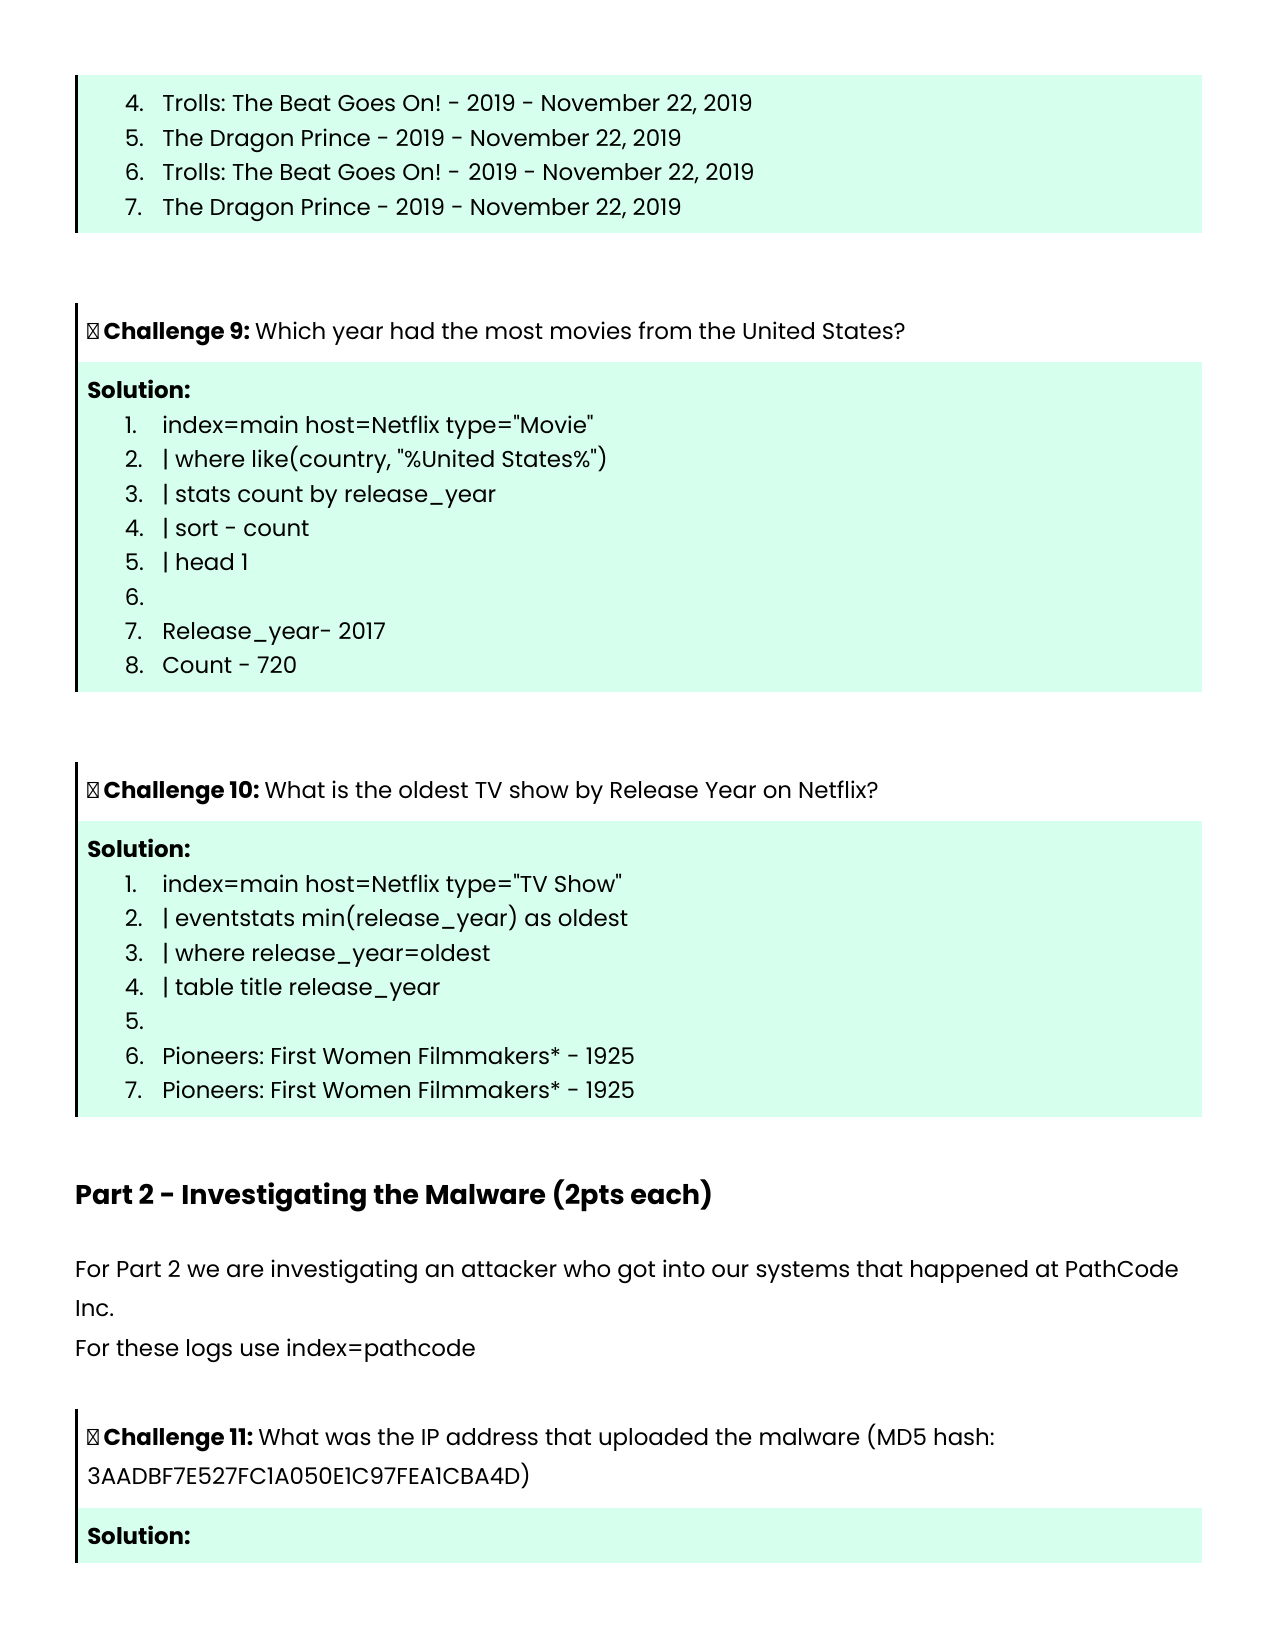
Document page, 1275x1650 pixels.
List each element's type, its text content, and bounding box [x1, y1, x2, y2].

table_cell Solution: index=main host=Netflix type="TV Show" | eventstats min(release_year) as oldest | where release_year=oldest | table title release_year Pioneers: First Women Filmmakers* - 1925 Pioneers: First Women Filmmakers* - 1925 [78, 821, 1202, 1117]
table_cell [78, 75, 1202, 233]
text For these logs use index=pathcode [75, 1329, 1200, 1364]
subtitle Part 2 - Investigating the Malware (2pts each) [75, 1173, 1200, 1214]
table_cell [78, 1508, 1202, 1563]
text For Part 2 we are investigating an attacker who got into our systems that happened at PathCode Inc. [75, 1251, 1200, 1324]
table_cell Solution: index=main host=Netflix type="Movie" | where like(country, "%United States%") | stats count by release_year | sort - count | head 1 Release_year- 2017 Count - 720 [78, 362, 1202, 692]
table_header 👥 Challenge 9: Which year had the most movies from the United States? [78, 303, 1202, 362]
table_header 👥 Challenge 11: What was the IP address that uploaded the malware (MD5 hash: 3AADBF7E527FC1A050E1C97FEA1CBA4D) [78, 1409, 1202, 1508]
table_header 👥 Challenge 10: What is the oldest TV show by Release Year on Netflix? [78, 762, 1202, 821]
